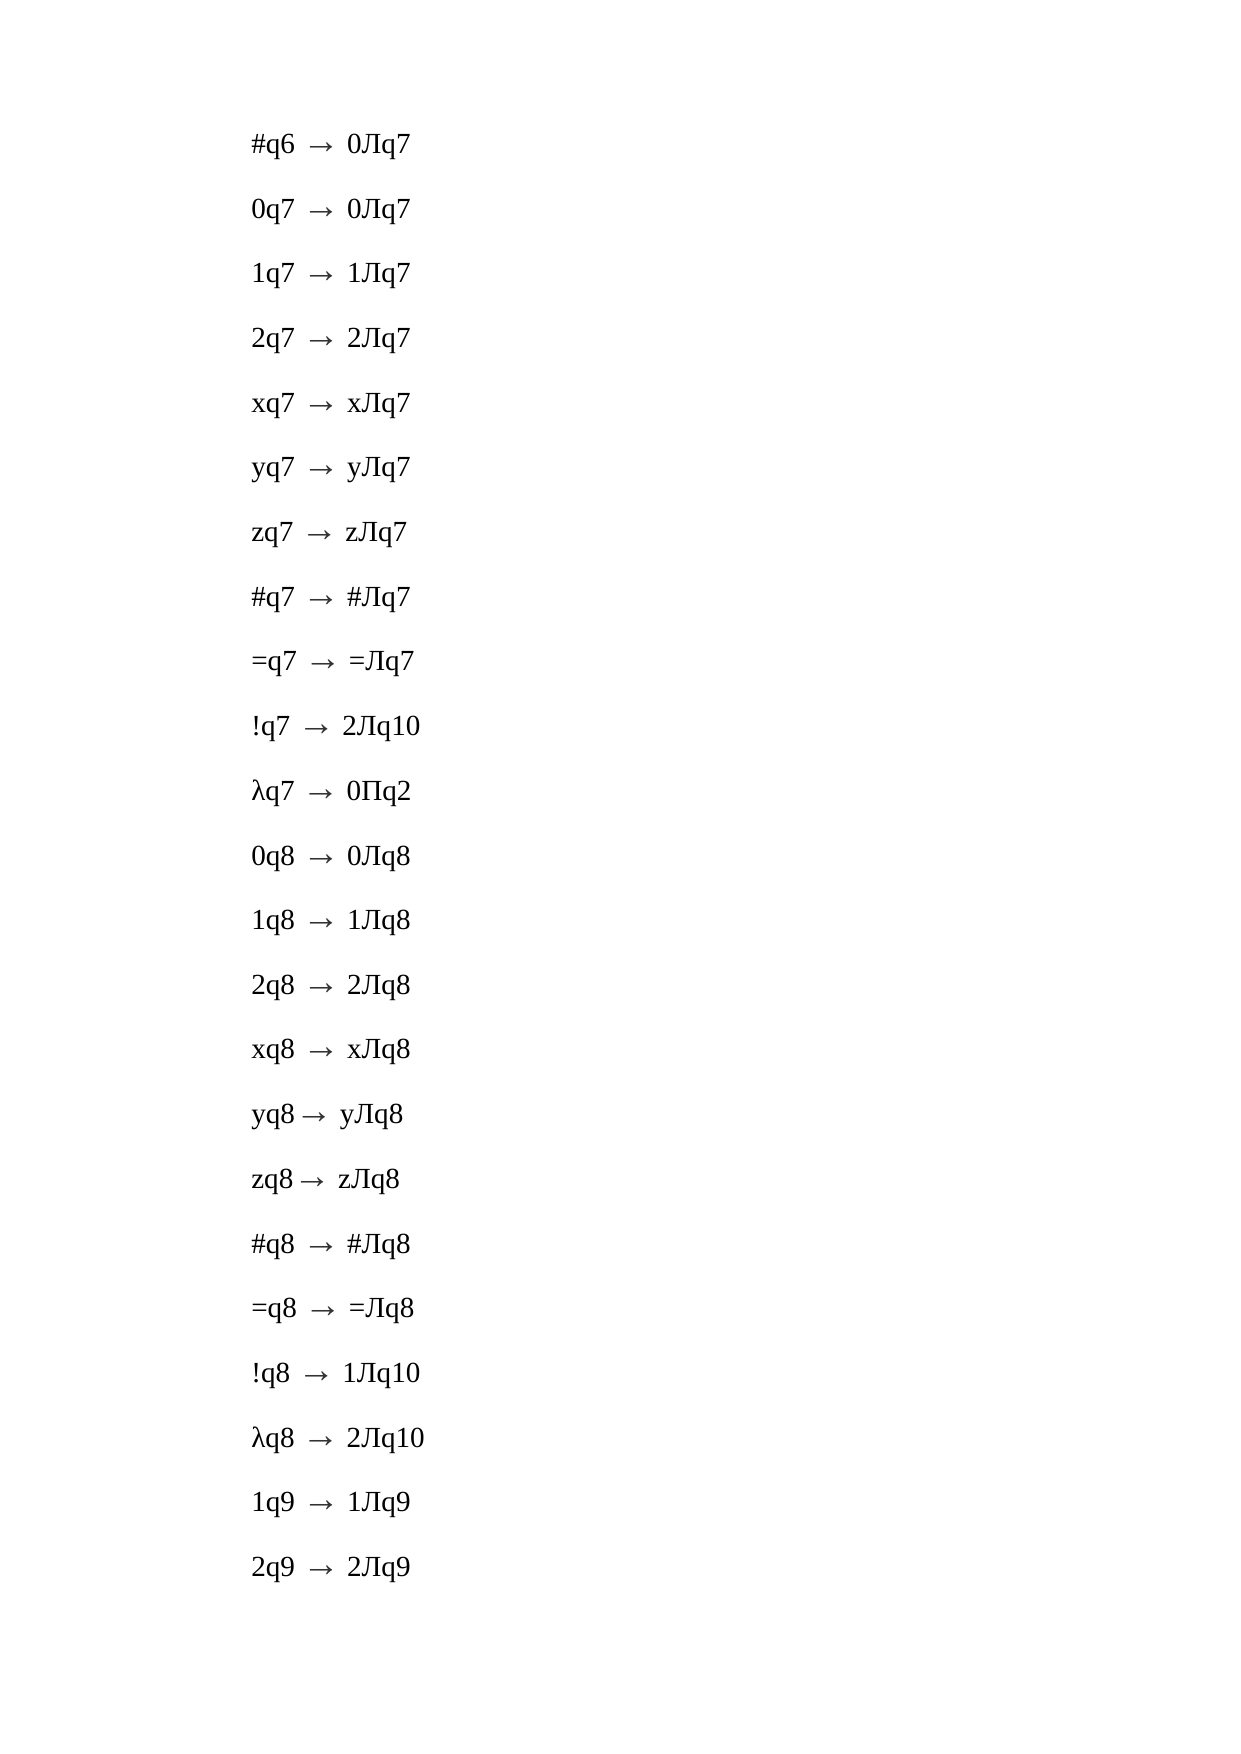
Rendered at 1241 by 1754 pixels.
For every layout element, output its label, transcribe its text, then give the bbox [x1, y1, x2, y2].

text yq7 → yЛq7 [177, 442, 302, 485]
text zq7 → zЛq7 [177, 506, 300, 549]
text 0q7 → 0Лq7 [339, 183, 1152, 226]
text zq8→ zЛq8 [177, 1153, 293, 1196]
text 1q9 → 1Лq9 [177, 1477, 302, 1520]
text 1q7 → 1Лq7 [177, 247, 1152, 291]
text xq8 → xЛq8 [177, 1024, 302, 1067]
text #q7 → #Лq7 [339, 571, 1152, 614]
text =q7 → =Лq7 [341, 636, 1152, 679]
text !q7 → 2Лq10 [177, 700, 297, 743]
text !q8 → 1Лq10 [177, 1347, 297, 1390]
text λq7 → 0Пq2 [339, 765, 1152, 808]
text 2q9 → 2Лq9 [339, 1541, 1152, 1584]
text 0q7 → 0Лq7 [177, 183, 302, 226]
text 2q7 → 2Лq7 [339, 312, 1152, 355]
text zq8→ zЛq8 [331, 1153, 1152, 1196]
text xq7 → xЛq7 [177, 377, 302, 420]
text #q7 → #Лq7 [177, 571, 302, 614]
text λq7 → 0Пq2 [177, 765, 302, 808]
text #q8 → #Лq8 [339, 1218, 1152, 1261]
text #q8 → #Лq8 [177, 1218, 302, 1261]
text λq8 → 2Лq10 [339, 1412, 1152, 1455]
text yq7 → yЛq7 [339, 442, 1152, 485]
text #q6 → 0Лq7 [177, 118, 302, 161]
text 1q9 → 1Лq9 [339, 1477, 1152, 1520]
text =q7 → =Лq7 [177, 636, 304, 679]
text 2q8 → 2Лq8 [177, 959, 302, 1002]
text 0q8 → 0Лq8 [339, 830, 1152, 873]
text λq8 → 2Лq10 [177, 1412, 302, 1455]
text #q6 → 0Лq7 [339, 118, 1152, 161]
text 1q8 → 1Лq8 [177, 894, 302, 937]
text =q8 → =Лq8 [177, 1282, 1152, 1326]
text xq8 → xЛq8 [339, 1024, 1152, 1067]
text !q7 → 2Лq10 [335, 700, 1152, 743]
text 0q8 → 0Лq8 [177, 830, 302, 873]
text 2q7 → 2Лq7 [177, 312, 302, 355]
text xq7 → xЛq7 [339, 377, 1152, 420]
text 2q8 → 2Лq8 [339, 959, 1152, 1002]
text 1q8 → 1Лq8 [339, 894, 1152, 937]
text 2q9 → 2Лq9 [177, 1541, 302, 1584]
text yq8→ yЛq8 [177, 1088, 1152, 1132]
text zq7 → zЛq7 [338, 506, 1152, 549]
text !q8 → 1Лq10 [335, 1347, 1152, 1390]
